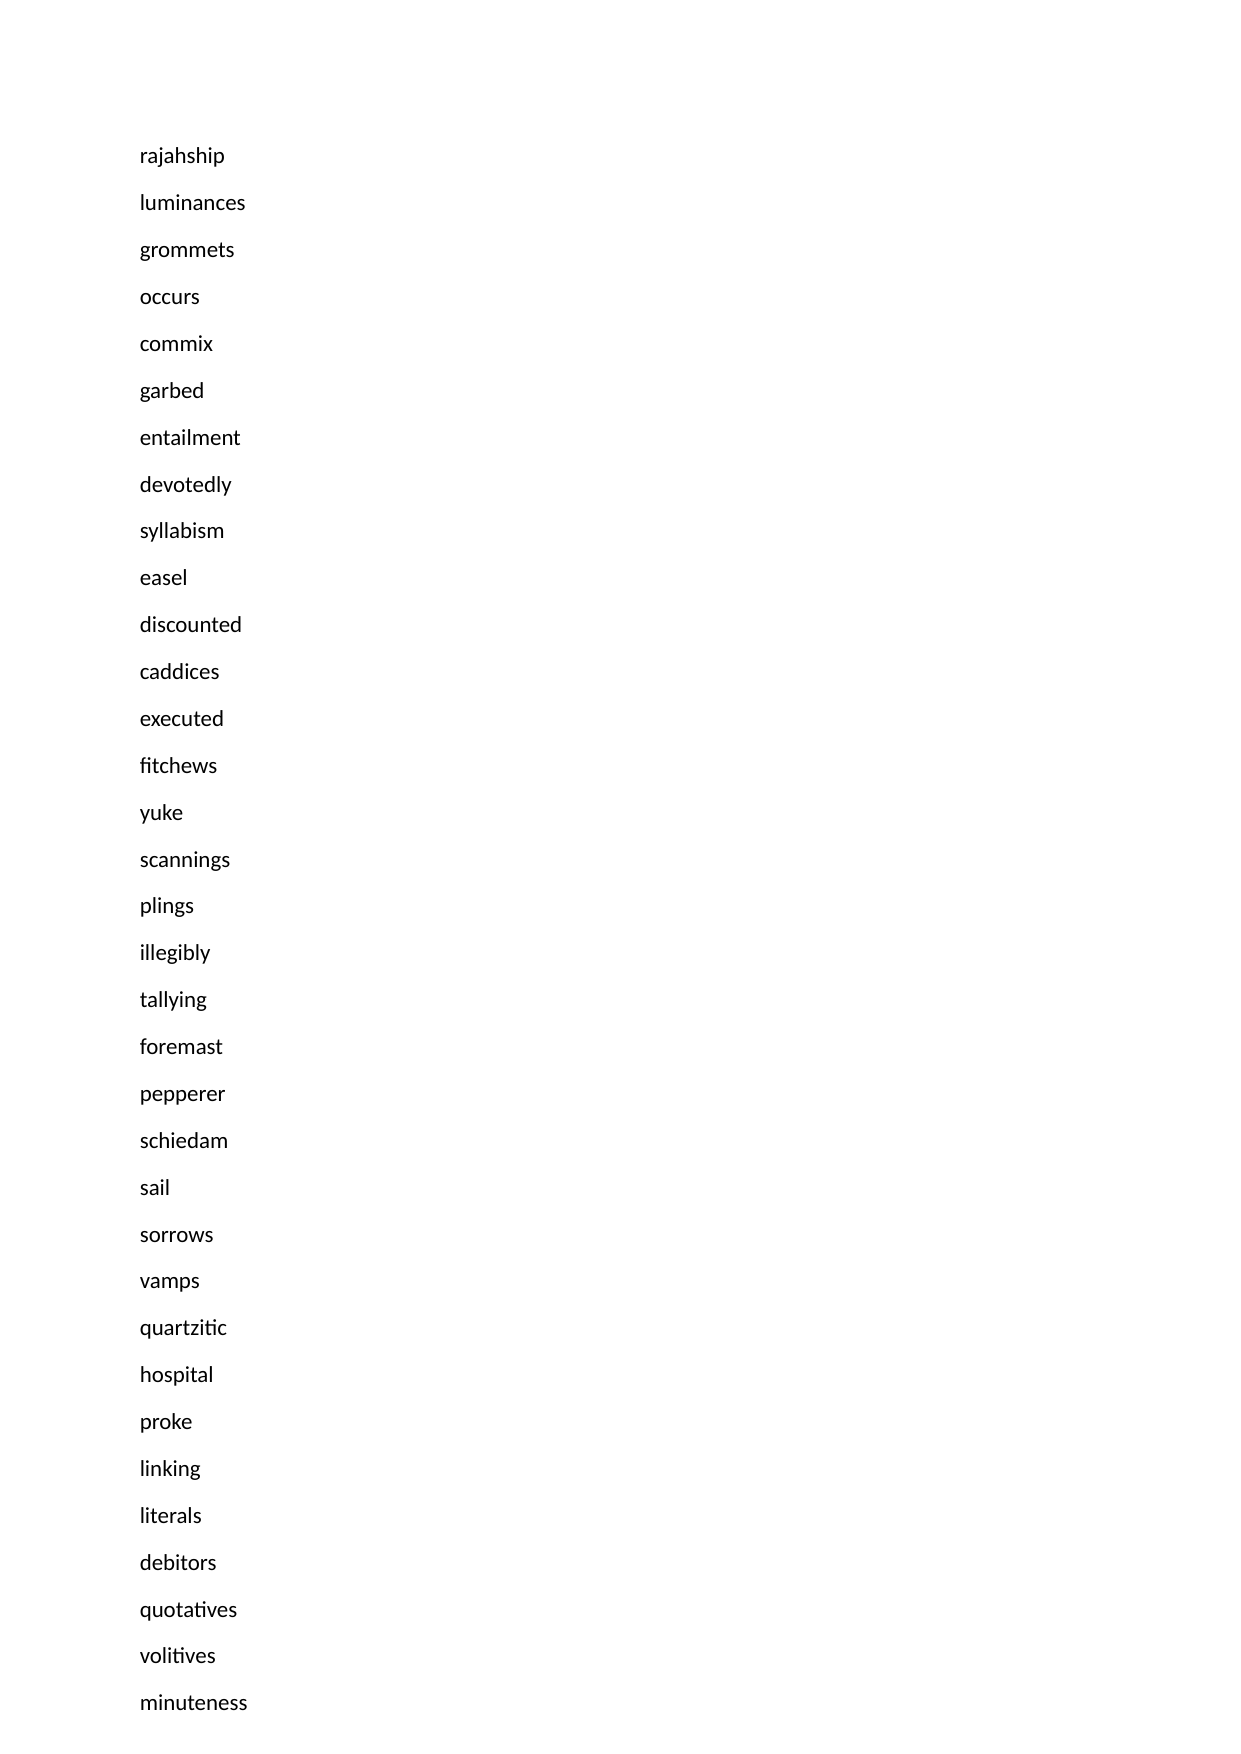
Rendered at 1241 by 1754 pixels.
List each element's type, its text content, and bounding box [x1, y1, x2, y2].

text syllabism [139, 517, 1126, 545]
text entailment [139, 423, 1126, 451]
text minuteness [139, 1688, 1126, 1717]
text linking [139, 1454, 1126, 1482]
text schiedam [139, 1126, 1126, 1154]
text hospital [139, 1360, 1126, 1388]
text yuke [139, 798, 1126, 826]
text volitives [139, 1642, 1126, 1670]
text plings [139, 892, 1126, 920]
text commix [139, 329, 1126, 357]
text grommets [139, 235, 1126, 263]
text proke [139, 1407, 1126, 1435]
text quotatives [139, 1595, 1126, 1623]
text debitors [139, 1548, 1126, 1576]
text executed [139, 704, 1126, 732]
text occurs [139, 282, 1126, 310]
text foremast [139, 1032, 1126, 1060]
text quartzitic [139, 1313, 1126, 1342]
text scannings [139, 845, 1126, 873]
text fitchews [139, 751, 1126, 779]
text devotedly [139, 470, 1126, 498]
text easel [139, 563, 1126, 592]
text caddices [139, 657, 1126, 685]
text discounted [139, 610, 1126, 638]
text vamps [139, 1267, 1126, 1295]
text literals [139, 1501, 1126, 1529]
text pepperer [139, 1079, 1126, 1107]
text garbed [139, 376, 1126, 404]
text sorrows [139, 1220, 1126, 1248]
text luminances [139, 188, 1126, 217]
text sail [139, 1173, 1126, 1201]
text rajahship [139, 142, 1126, 170]
text illegibly [139, 938, 1126, 967]
text tallying [139, 985, 1126, 1013]
